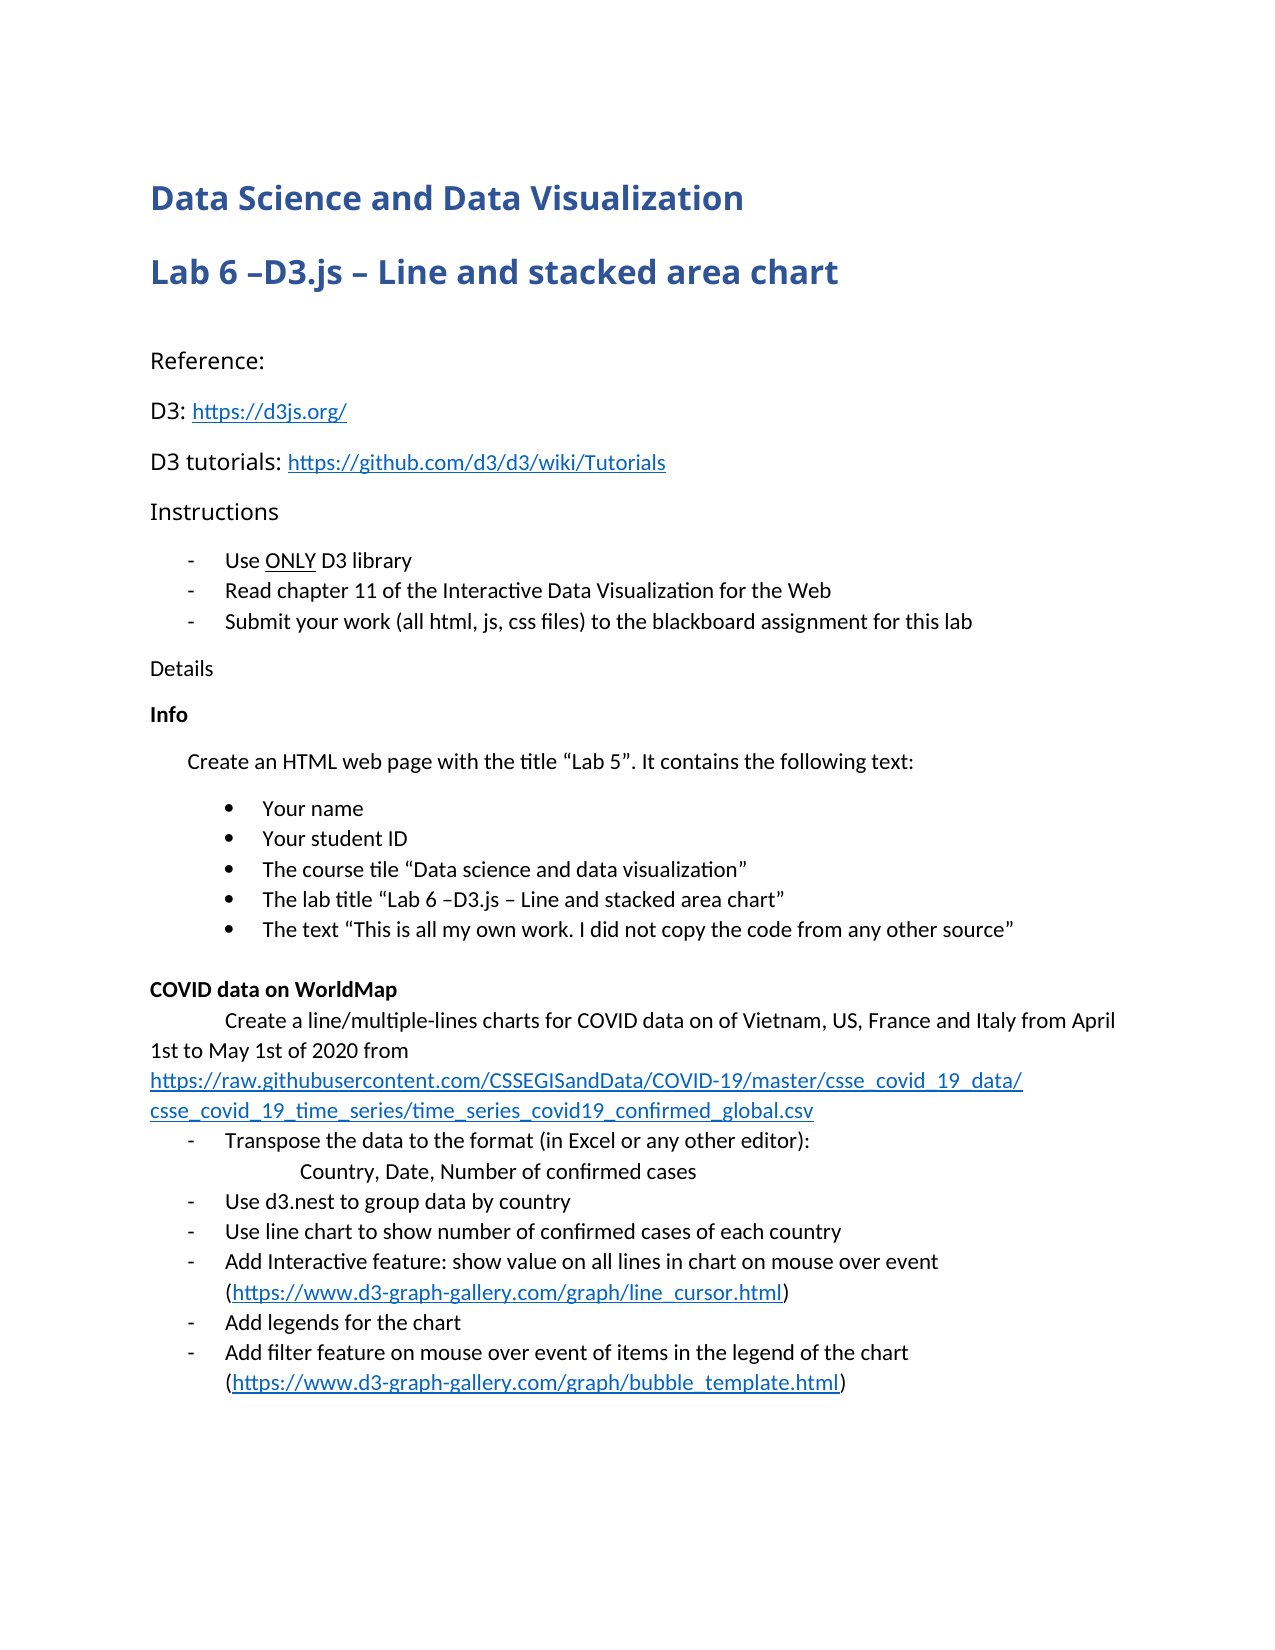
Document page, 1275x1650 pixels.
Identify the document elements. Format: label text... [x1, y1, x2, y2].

list Add filter feature on mouse over event of items in the legend of the chart [187, 1338, 1125, 1366]
list The text “This is all my own work. I did not copy the code from any other source” [225, 915, 1125, 943]
list Create a line/multiple-lines charts for COVID data on of Vietnam, US, France and Italy from April 1st to May 1st of 2020 from https://raw.githubusercontent.com/CSSEGISandData/COVID-19/master/csse_covid_19_data/csse_covid_19_time_series/time_series_covid19_confirmed_global.csv [150, 1006, 1125, 1124]
list (https://www.d3-graph-gallery.com/graph/bubble_template.html) [225, 1368, 1125, 1396]
text Info [150, 701, 1125, 729]
text Create an HTML web page with the title “Lab 5”. It contains the following text: [187, 747, 1125, 776]
text Instructions [150, 496, 1125, 527]
list COVID data on WorldMap [150, 976, 1125, 1004]
list Use line chart to show number of confirmed cases of each country [187, 1217, 1125, 1245]
list Add Interactive feature: show value on all lines in chart on mouse over event [187, 1247, 1125, 1276]
list Submit your work (all html, js, css files) to the blackboard assignment for this lab [187, 607, 1125, 635]
list Add legends for the chart [187, 1308, 1125, 1336]
list Your student ID [225, 824, 1125, 853]
text Reference: [150, 345, 1125, 376]
list Use d3.nest to group data by country [187, 1187, 1125, 1215]
text Details [150, 654, 1125, 682]
list The lab title “Lab 6 –D3.js – Line and stacked area chart” [225, 885, 1125, 913]
subtitle Data Science and Data Visualization [150, 175, 1125, 220]
text D3: https://d3js.org/ [150, 395, 1125, 426]
list Your name [225, 794, 1125, 822]
subtitle Lab 6 –D3.js – Line and stacked area chart [150, 249, 1125, 294]
list (https://www.d3-graph-gallery.com/graph/line_cursor.html) [225, 1278, 1125, 1306]
list Use ONLY D3 library [187, 546, 1125, 574]
list Read chapter 11 of the Interactive Data Visualization for the Web [187, 577, 1125, 605]
list The course tile “Data science and data visualization” [225, 855, 1125, 883]
list Country, Date, Number of confirmed cases [300, 1157, 1125, 1185]
text D3 tutorials: https://github.com/d3/d3/wiki/Tutorials [150, 446, 1125, 477]
list Transpose the data to the format (in Excel or any other editor): [187, 1127, 1125, 1155]
